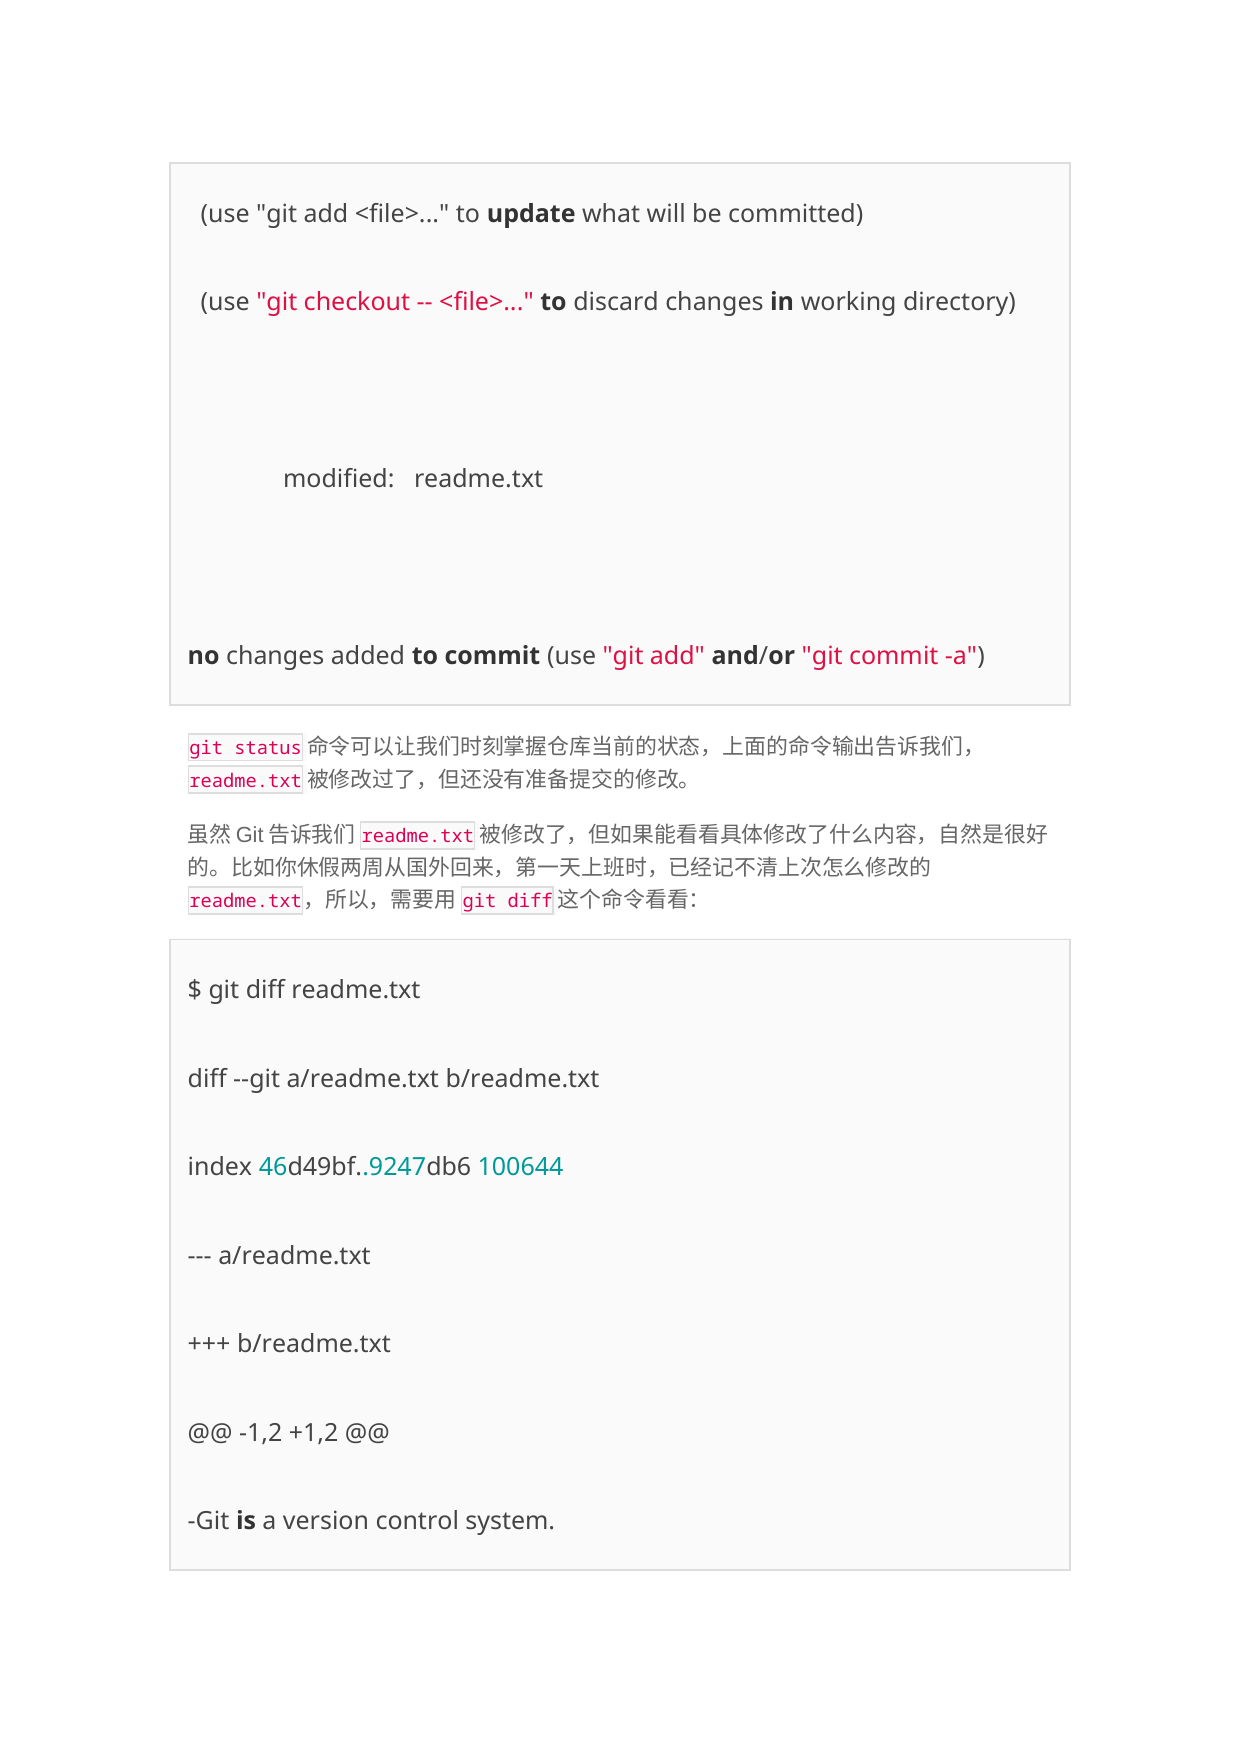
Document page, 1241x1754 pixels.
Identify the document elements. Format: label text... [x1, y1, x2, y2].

text -Git is a version control system. [171, 1469, 1069, 1569]
text (use "git checkout -- <file>..." to discard changes in working directory) [171, 250, 1069, 334]
text git status命令可以让我们时刻掌握仓库当前的状态，上面的命令输出告诉我们，readme.txt被修改过了，但还没有准备提交的修改。 [187, 729, 1053, 794]
text @@ -1,2 +1,2 @@ [171, 1381, 1069, 1464]
text 虽然Git告诉我们readme.txt被修改了，但如果能看看具体修改了什么内容，自然是很好的。比如你休假两周从国外回来，第一天上班时，已经记不清上次怎么修改的readme.txt，所以，需要用git diff这个命令看看： [187, 817, 1053, 915]
text modified: readme.txt [171, 427, 1069, 511]
text no changes added to commit (use "git add" and/or "git commit -a") [171, 604, 1069, 704]
text +++ b/readme.txt [171, 1292, 1069, 1375]
text $ git diff readme.txt [171, 940, 1069, 1022]
text index 46d49bf..9247db6 100644 [171, 1115, 1069, 1198]
text (use "git add <file>..." to update what will be committed) [171, 164, 1069, 245]
text diff --git a/readme.txt b/readme.txt [171, 1027, 1069, 1110]
text --- a/readme.txt [171, 1204, 1069, 1287]
